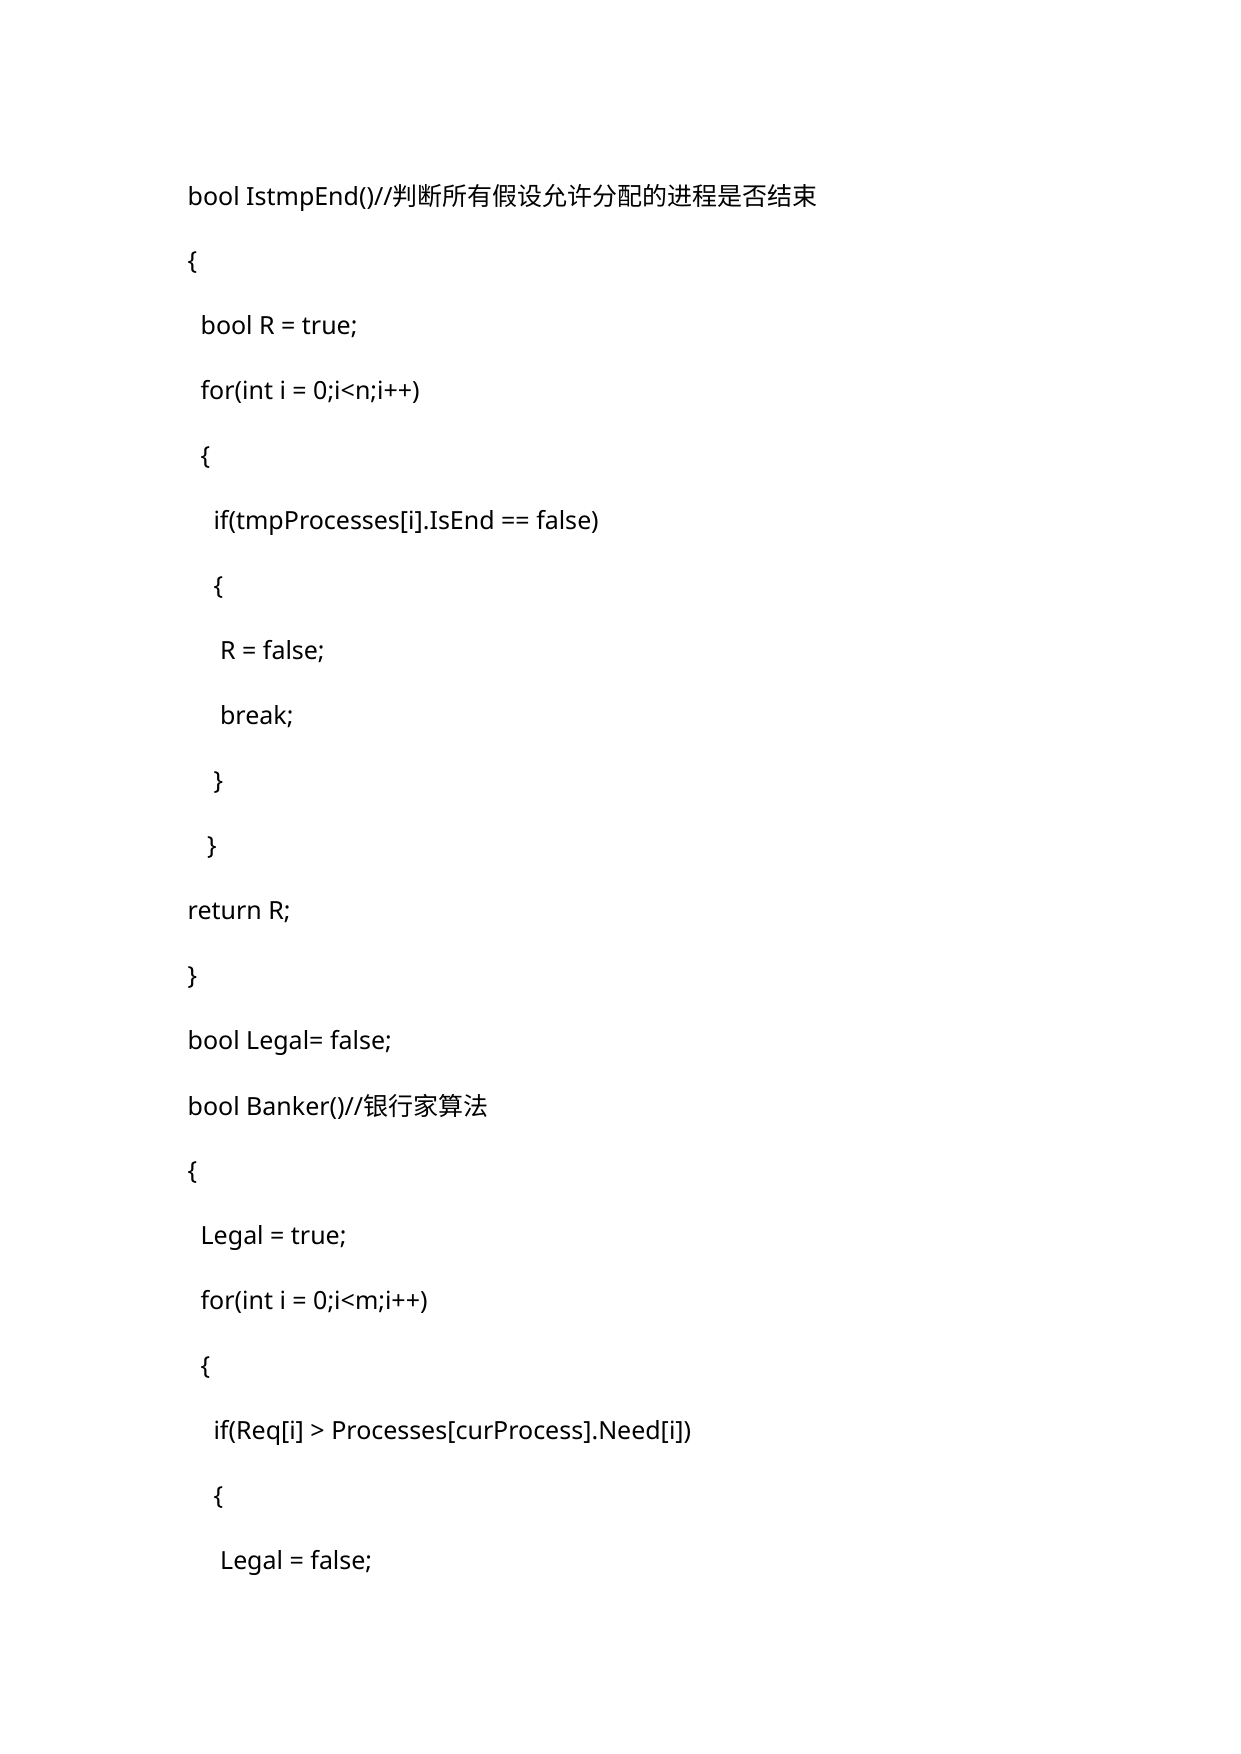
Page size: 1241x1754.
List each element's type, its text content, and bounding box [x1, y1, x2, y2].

text { [187, 1137, 1053, 1202]
text Legal = false; [187, 1527, 1053, 1592]
text if(tmpProcesses[i].IsEnd == false) [187, 487, 1053, 552]
text for(int i = 0;i<m;i++) [187, 1267, 1053, 1332]
text { [187, 552, 1053, 617]
text { [187, 1332, 1053, 1397]
text Legal = true; [187, 1202, 1053, 1267]
text return R; [187, 877, 1053, 942]
text bool R = true; [187, 292, 1053, 357]
text } [187, 747, 1053, 812]
text { [187, 227, 1053, 292]
text break; [187, 682, 1053, 747]
text bool Legal= false; [187, 1007, 1053, 1072]
text if(Req[i] > Processes[curProcess].Need[i]) [187, 1397, 1053, 1462]
text R = false; [187, 617, 1053, 682]
text } [187, 942, 1053, 1007]
text { [187, 1462, 1053, 1527]
text for(int i = 0;i<n;i++) [187, 357, 1053, 422]
text bool IstmpEnd()//判断所有假设允许分配的进程是否结束 [187, 162, 1053, 227]
text bool Banker()//银行家算法 [187, 1072, 1053, 1137]
text { [187, 422, 1053, 487]
text } [187, 812, 1053, 877]
